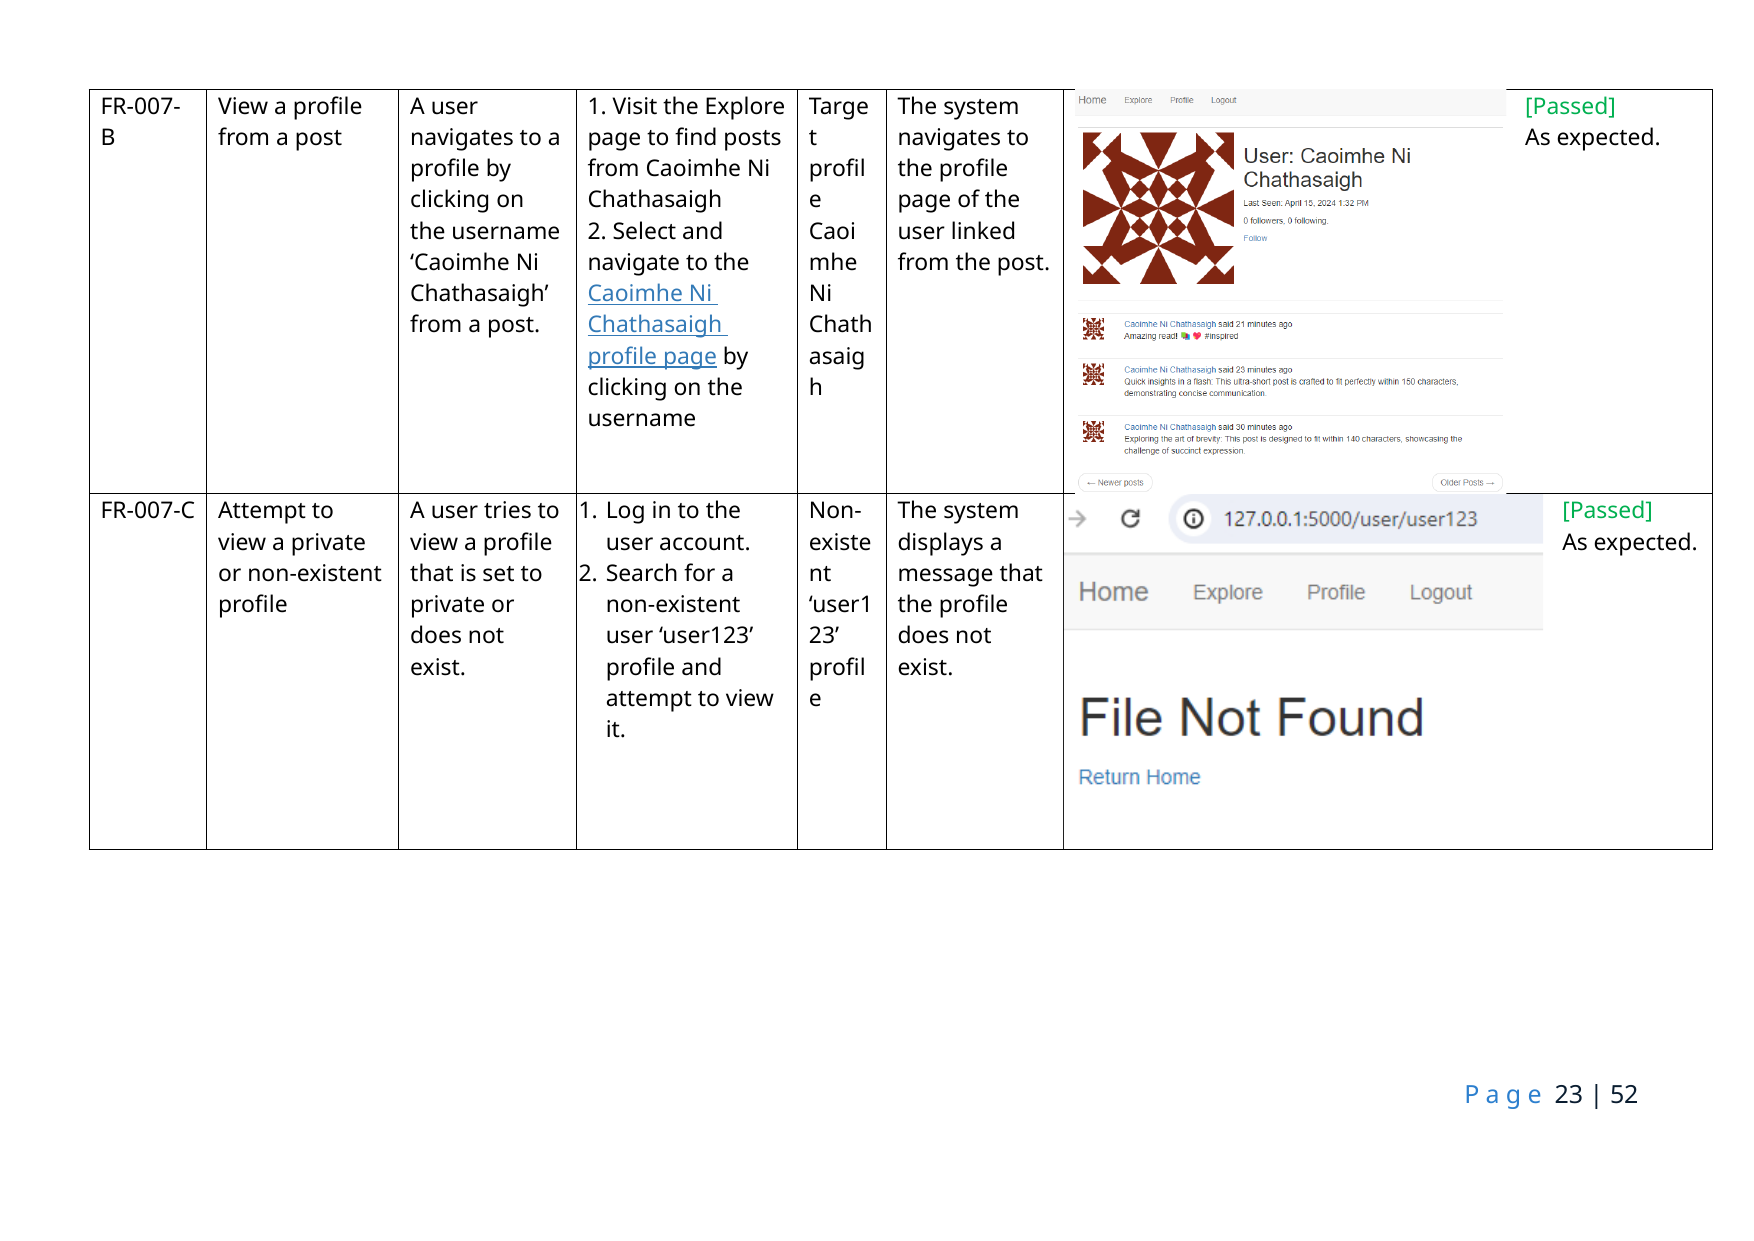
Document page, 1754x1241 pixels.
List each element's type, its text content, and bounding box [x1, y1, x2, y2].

table_cell The system navigates to the profile page of the user linked from the post. [887, 90, 1063, 493]
table_cell [Passed] As expected. [1507, 90, 1712, 493]
table_cell 1. Visit the Explore page to find posts from Caoimhe Ni Chathasaigh 2. Select and navigate to the Caoimhe Ni Chathasaigh profile page by clicking on the username [577, 90, 797, 493]
table_cell View a profile from a post [207, 90, 398, 493]
table_cell Non-existent ‘user123’ profile [798, 494, 886, 849]
table_cell [Passed] As expected. [1544, 494, 1712, 849]
table_cell FR-007-B [90, 90, 206, 493]
table_cell A user navigates to a profile by clicking on the username ‘Caoimhe Ni Chathasaigh’ from a post. [399, 90, 576, 493]
picture [1063, 89, 1544, 849]
table_cell A user tries to view a profile that is set to private or does not exist. [399, 494, 576, 849]
table_cell Attempt to view a private or non-existent profile [207, 494, 398, 849]
table_cell FR-007-C [90, 494, 206, 849]
table_cell Log in to the user account. Search for a non-existent user ‘user123’ profile and attempt to view it. [577, 494, 797, 849]
table_cell The system displays a message that the profile does not exist. [887, 494, 1063, 849]
table_cell Target profile Caoimhe Ni Chathasaigh [798, 90, 886, 493]
